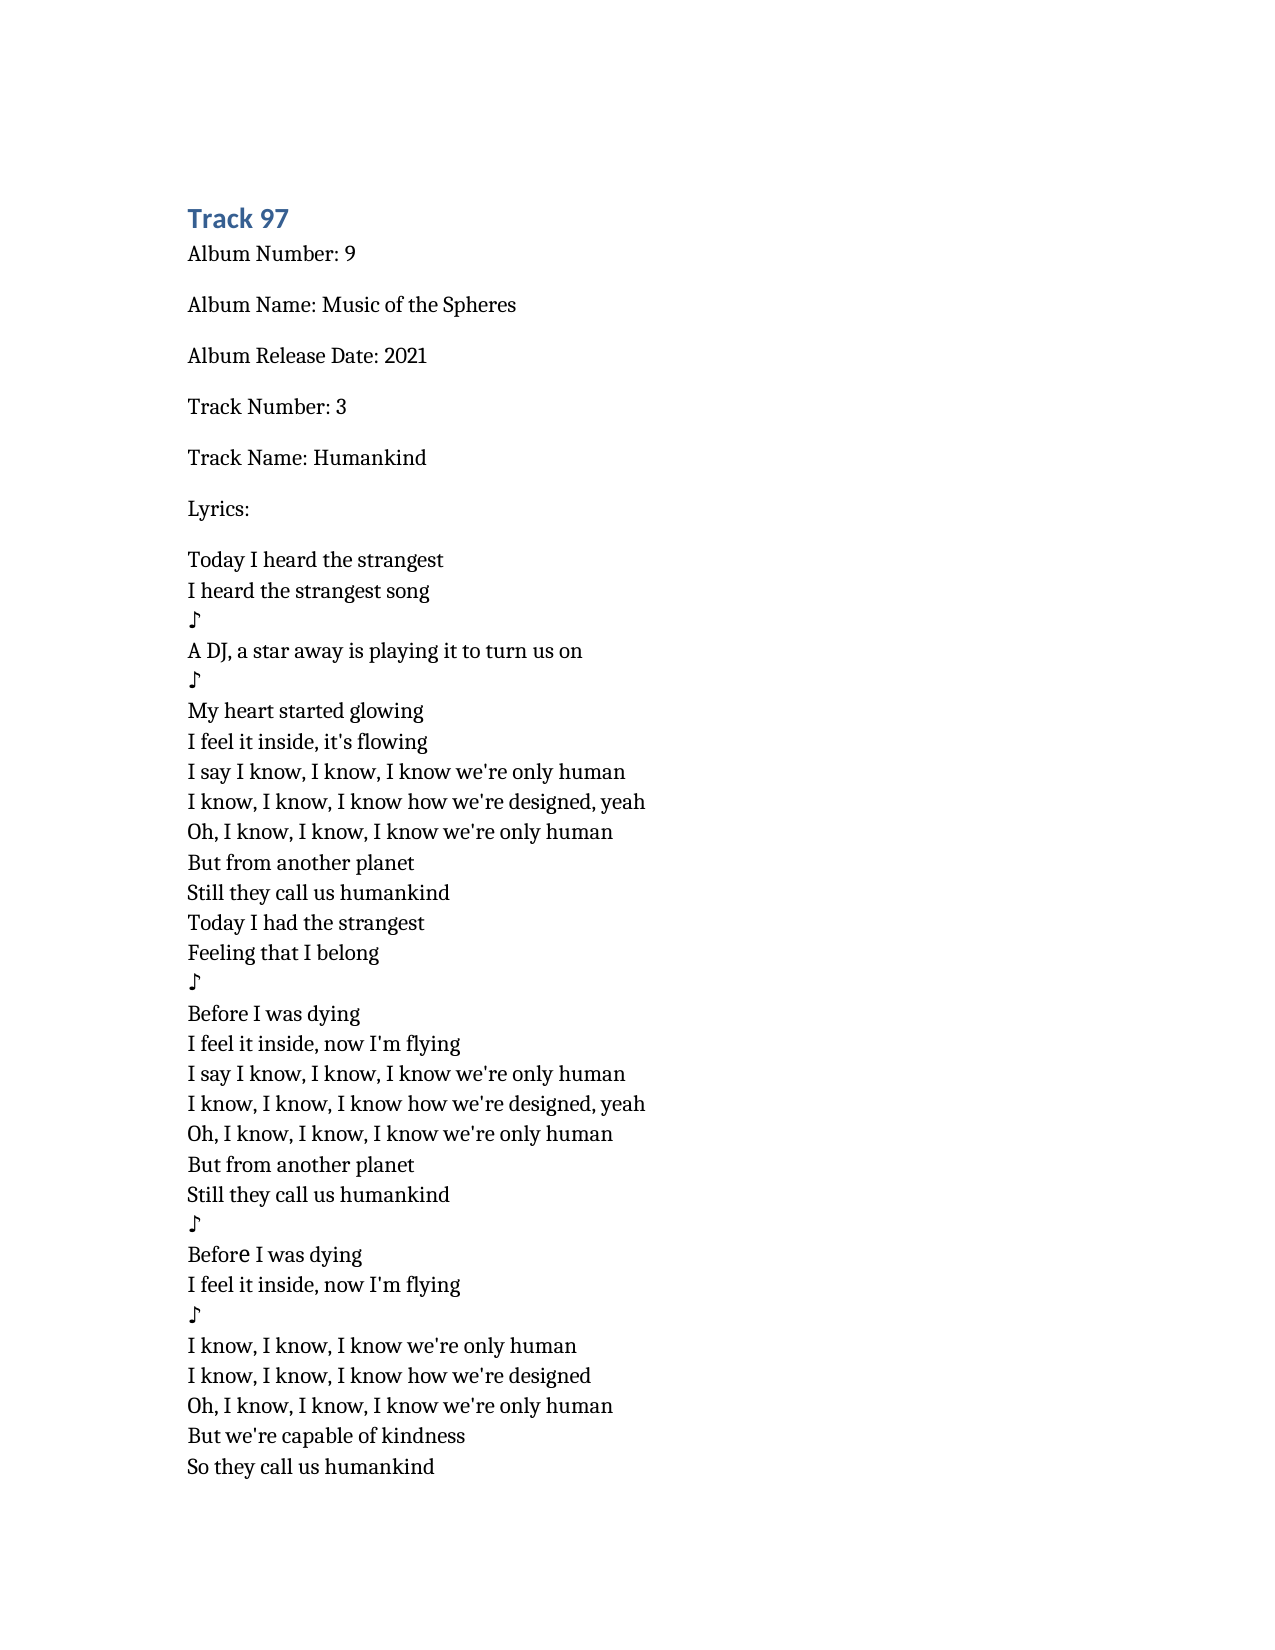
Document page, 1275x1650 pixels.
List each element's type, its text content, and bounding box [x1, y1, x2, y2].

text Album Name: Music of the Spheres [187, 292, 1087, 318]
text Album Number: 9 [187, 241, 1087, 267]
text Lyrics: [187, 496, 1087, 522]
text Today I heard the strangest I heard the strangest song ♪ A DJ, a star away is playing it to turn us on ♪ My heart started glowing I feel it inside, it's flowing I say I know, I know, I know we're only human I know, I know, I know how we're designed, yeah Oh, I know, I know, I know we're only human But from another planet Still they call us humankind Today I had the strangest Feeling that I belong ♪ Before I was dying I feel it inside, now I'm flying I say I know, I know, I know we're only human I know, I know, I know how we're designed, yeah Oh, I know, I know, I know we're only human But from another planet Still they call us humankind ♪ Beforе I was dying I feel it inside, now I'm flying ♪ I know, I know, I know we're only human I know, I know, I know how we're designed Oh, I know, I know, I know we're only human But we're capable of kindness So they call us humankind [187, 547, 1087, 1480]
subtitle Track 97 [187, 200, 1087, 236]
text Album Release Date: 2021 [187, 343, 1087, 369]
text Track Number: 3 [187, 394, 1087, 420]
text Track Name: Humankind [187, 445, 1087, 471]
